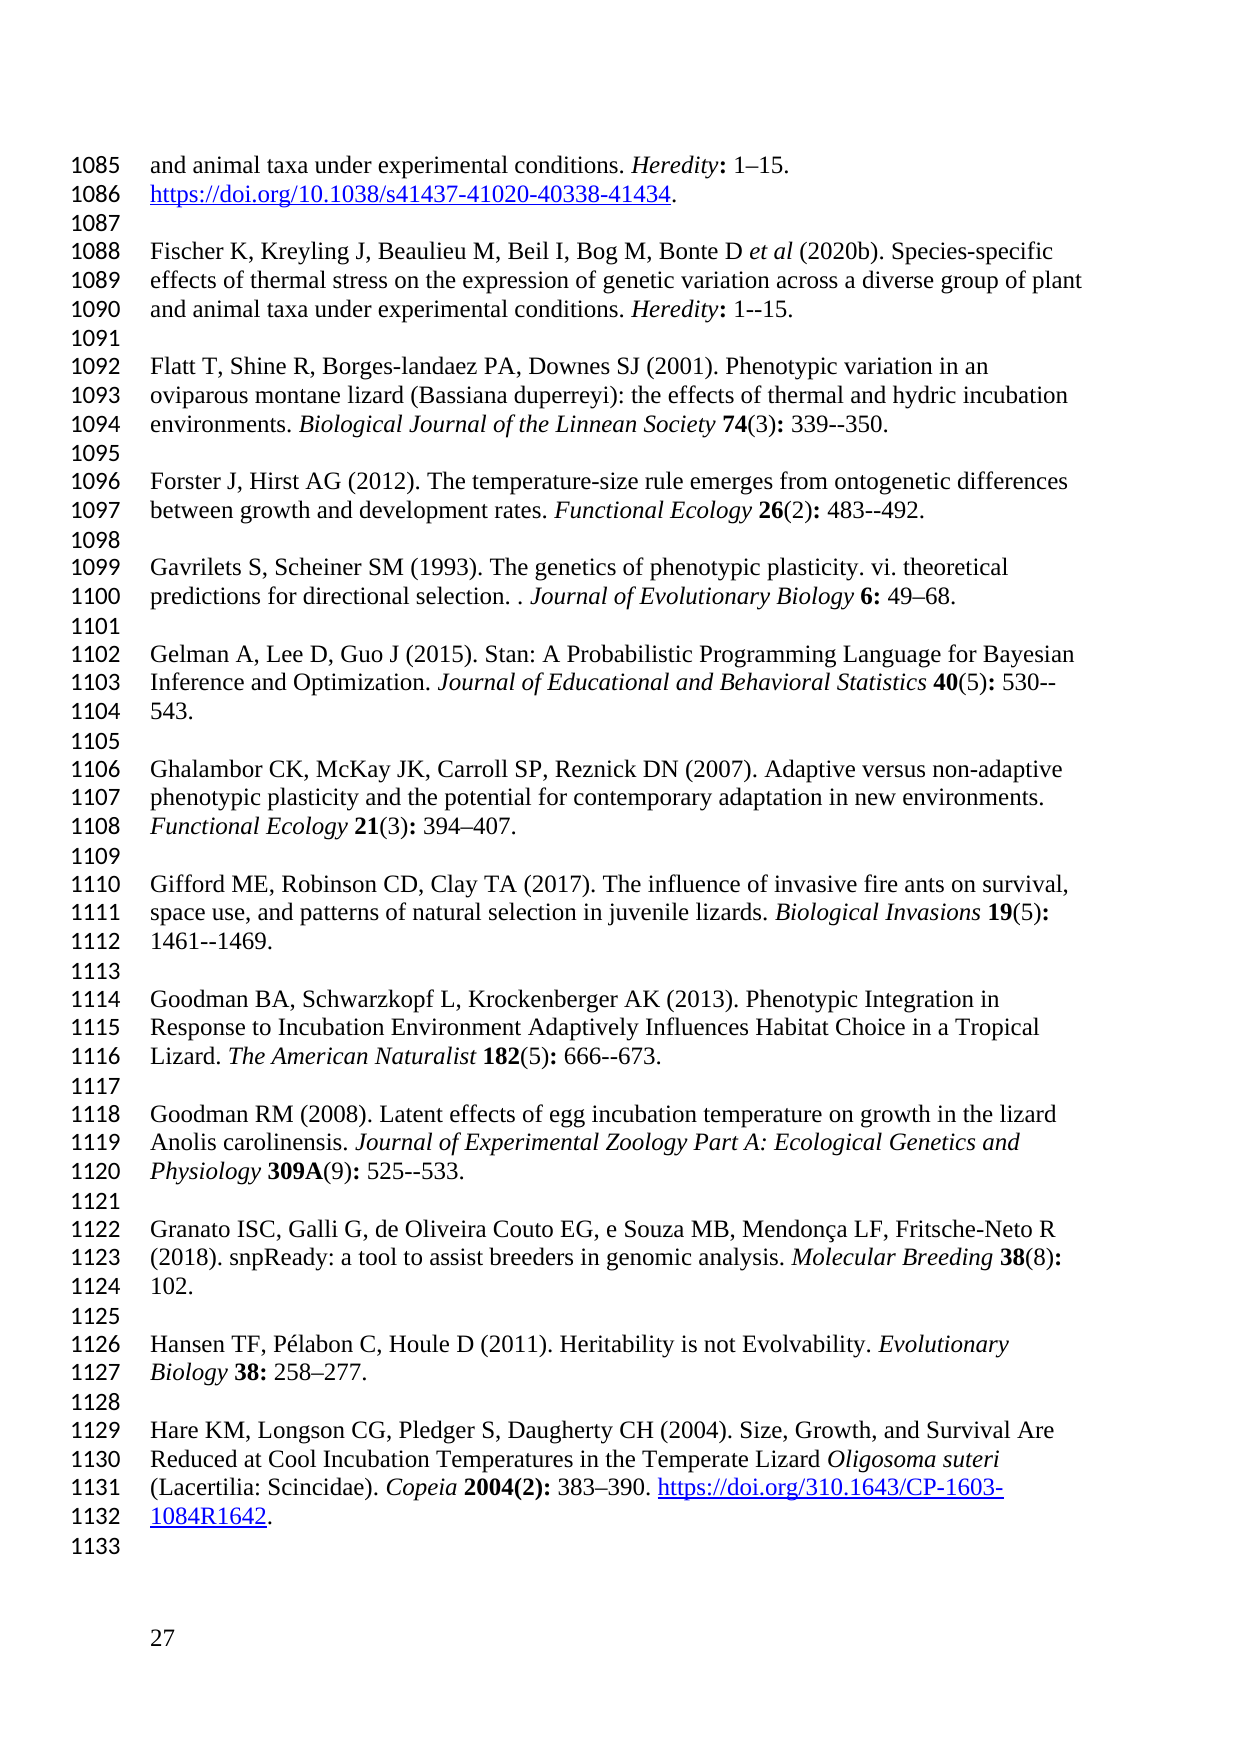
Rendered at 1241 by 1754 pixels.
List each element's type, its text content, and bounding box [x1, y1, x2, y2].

text Hansen TF, Pélabon C, Houle D (2011). Heritability is not Evolvability. Evolutionary Biology 38: 258–277. [150, 1329, 1090, 1386]
text Goodman BA, Schwarzkopf L, Krockenberger AK (2013). Phenotypic Integration in Response to Incubation Environment Adaptively Influences Habitat Choice in a Tropical Lizard. The American Naturalist 182(5): 666--673. [150, 984, 1090, 1070]
text Goodman RM (2008). Latent effects of egg incubation temperature on growth in the lizard Anolis carolinensis. Journal of Experimental Zoology Part A: Ecological Genetics and Physiology 309A(9): 525--533. [150, 1099, 1090, 1185]
text Ghalambor CK, McKay JK, Carroll SP, Reznick DN (2007). Adaptive versus non-adaptive phenotypic plasticity and the potential for contemporary adaptation in new environments. Functional Ecology 21(3): 394–407. [150, 754, 1090, 840]
text Gelman A, Lee D, Guo J (2015). Stan: A Probabilistic Programming Language for Bayesian Inference and Optimization. Journal of Educational and Behavioral Statistics 40(5): 530--543. [150, 639, 1090, 725]
text Fischer K, Kreyling J, Beaulieu M, Beil I, Bog M, Bonte D et al (2020b). Species-specific effects of thermal stress on the expression of genetic variation across a diverse group of plant and animal taxa under experimental conditions. Heredity: 1--15. [150, 236, 1090, 322]
text Forster J, Hirst AG (2012). The temperature-size rule emerges from ontogenetic differences between growth and development rates. Functional Ecology 26(2): 483--492. [150, 466, 1090, 524]
text Flatt T, Shine R, Borges-landaez PA, Downes SJ (2001). Phenotypic variation in an oviparous montane lizard (Bassiana duperreyi): the effects of thermal and hydric incubation environments. Biological Journal of the Linnean Society 74(3): 339--350. [150, 351, 1090, 437]
text Gavrilets S, Scheiner SM (1993). The genetics of phenotypic plasticity. vi. theoretical predictions for directional selection. . Journal of Evolutionary Biology 6: 49–68. [150, 552, 1090, 610]
text Gifford ME, Robinson CD, Clay TA (2017). The influence of invasive fire ants on survival, space use, and patterns of natural selection in juvenile lizards. Biological Invasions 19(5): 1461--1469. [150, 869, 1090, 955]
